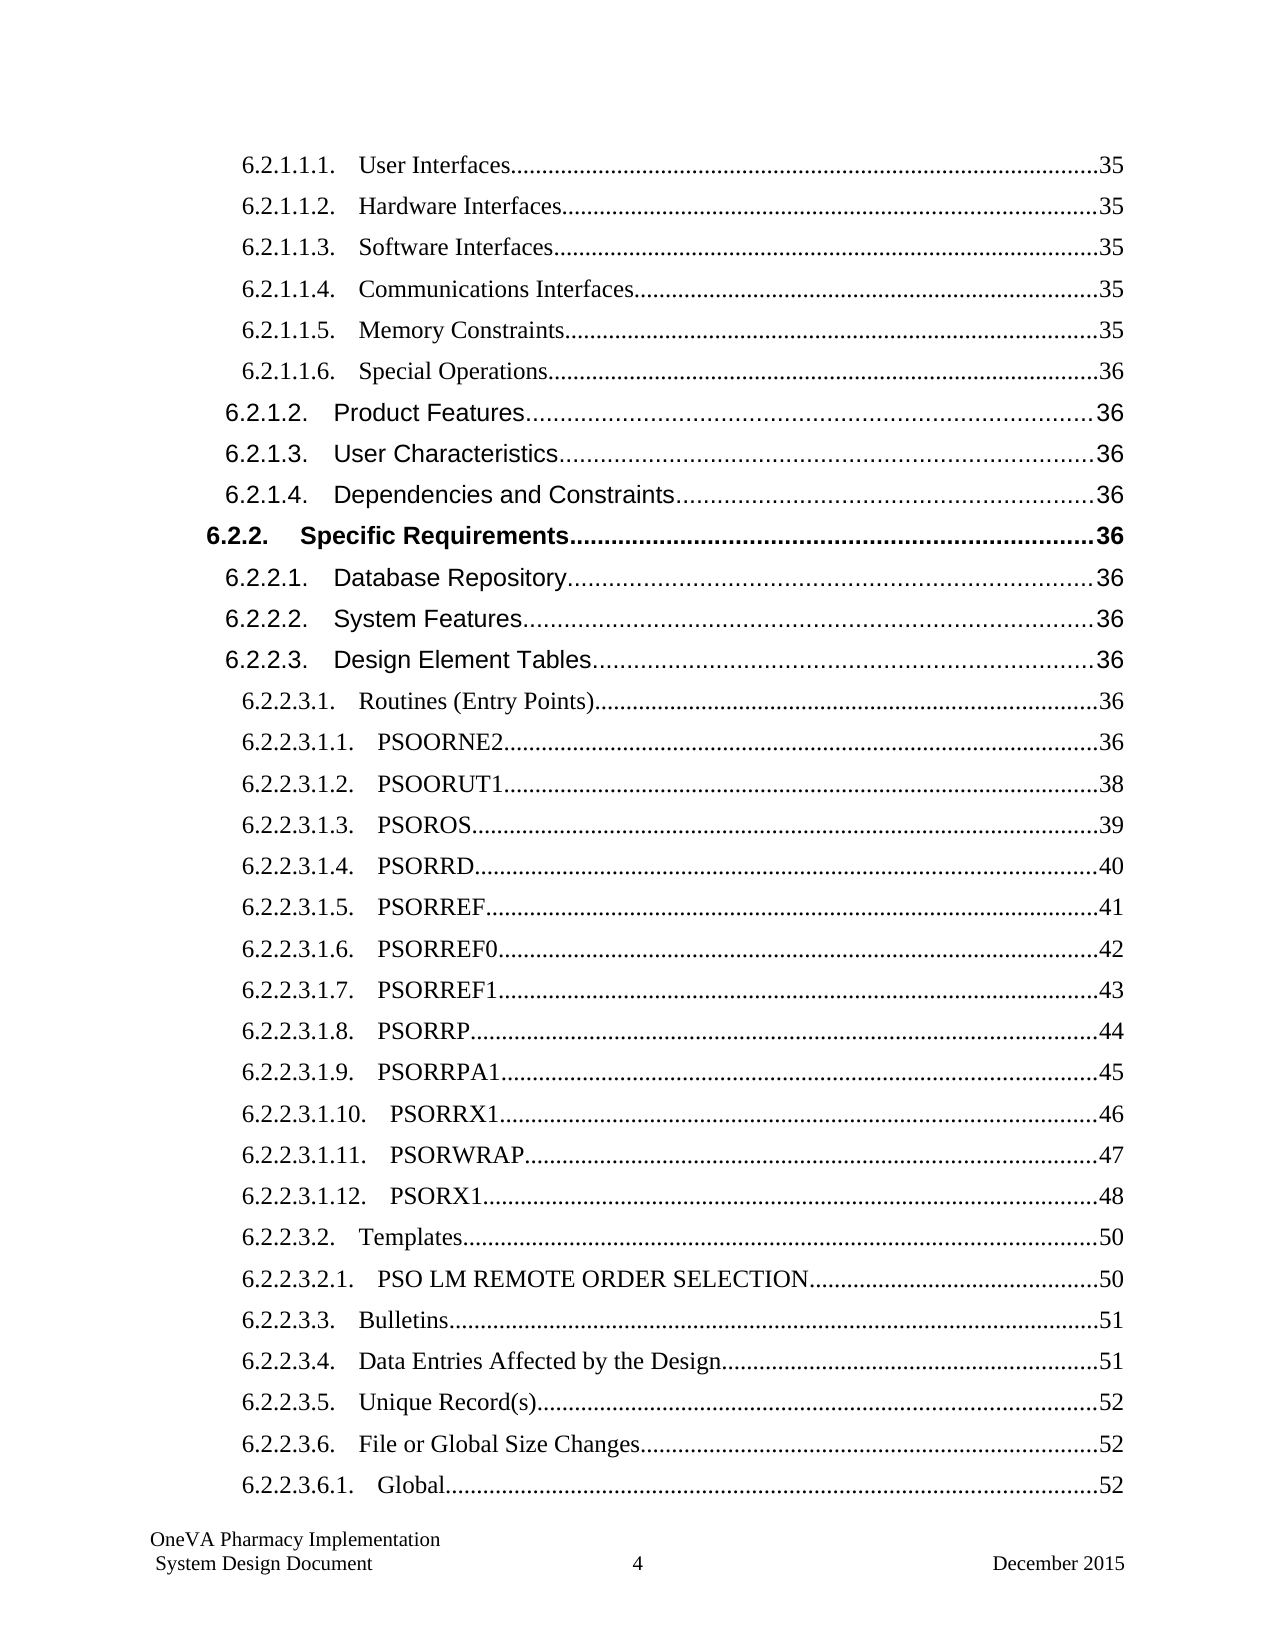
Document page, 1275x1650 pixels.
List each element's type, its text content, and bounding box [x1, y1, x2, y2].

text 6.2.2.3.6. File or Global Size Changes 52 [242, 1429, 1125, 1457]
text 6.2.2.3.1.8. PSORRP 44 [242, 1016, 1125, 1045]
text 6.2.2.3.1.12. PSORX1 48 [242, 1181, 1125, 1210]
text 6.2.2.3.6.1. Global 52 [242, 1470, 1125, 1499]
text 6.2.2.3.2. Templates 50 [242, 1222, 1125, 1251]
text 6.2.2.3.5. Unique Record(s) 52 [242, 1387, 1125, 1416]
text 6.2.2.3.1. Routines (Entry Points) 36 [242, 686, 1125, 715]
text 6.2.1.3. User Characteristics 36 [225, 439, 1125, 467]
text 6.2.1.1.4. Communications Interfaces 35 [242, 274, 1125, 302]
text 6.2.2.3.4. Data Entries Affected by the Design 51 [242, 1346, 1125, 1375]
text 6.2.2.3.1.1. PSOORNE2 36 [242, 727, 1125, 756]
text 6.2.1.1.2. Hardware Interfaces 35 [242, 191, 1125, 220]
text 6.2.2.3.2.1. PSO LM REMOTE ORDER SELECTION 50 [242, 1264, 1125, 1292]
text 6.2.1.1.5. Memory Constraints 35 [242, 315, 1125, 344]
text 6.2.1.1.3. Software Interfaces 35 [242, 232, 1125, 261]
text 6.2.2.2. System Features 36 [225, 604, 1125, 632]
text 6.2.2.3.1.7. PSORREF1 43 [242, 975, 1125, 1004]
text 6.2.2.3.1.5. PSORREF 41 [242, 892, 1125, 921]
text 6.2.1.2. Product Features 36 [225, 397, 1125, 426]
text 6.2.2.3.3. Bulletins 51 [242, 1305, 1125, 1334]
text 6.2.2.3.1.6. PSORREF0 42 [242, 934, 1125, 962]
text 6.2.1.1.6. Special Operations 36 [242, 356, 1125, 385]
text 6.2.2.3.1.2. PSOORUT1 38 [242, 769, 1125, 797]
text 6.2.2.3. Design Element Tables 36 [225, 645, 1125, 674]
text 6.2.2.3.1.9. PSORRPA1 45 [242, 1057, 1125, 1086]
text 6.2.1.4. Dependencies and Constraints 36 [225, 480, 1125, 509]
text 6.2.2.3.1.4. PSORRD 40 [242, 851, 1125, 880]
text 6.2.2.3.1.3. PSOROS 39 [242, 810, 1125, 839]
text 6.2.1.1.1. User Interfaces 35 [242, 150, 1125, 179]
text 6.2.2. Specific Requirements 36 [206, 521, 1125, 550]
text 6.2.2.3.1.11. PSORWRAP 47 [242, 1140, 1125, 1169]
text 6.2.2.3.1.10. PSORRX1 46 [242, 1099, 1125, 1127]
text 6.2.2.1. Database Repository 36 [225, 562, 1125, 591]
